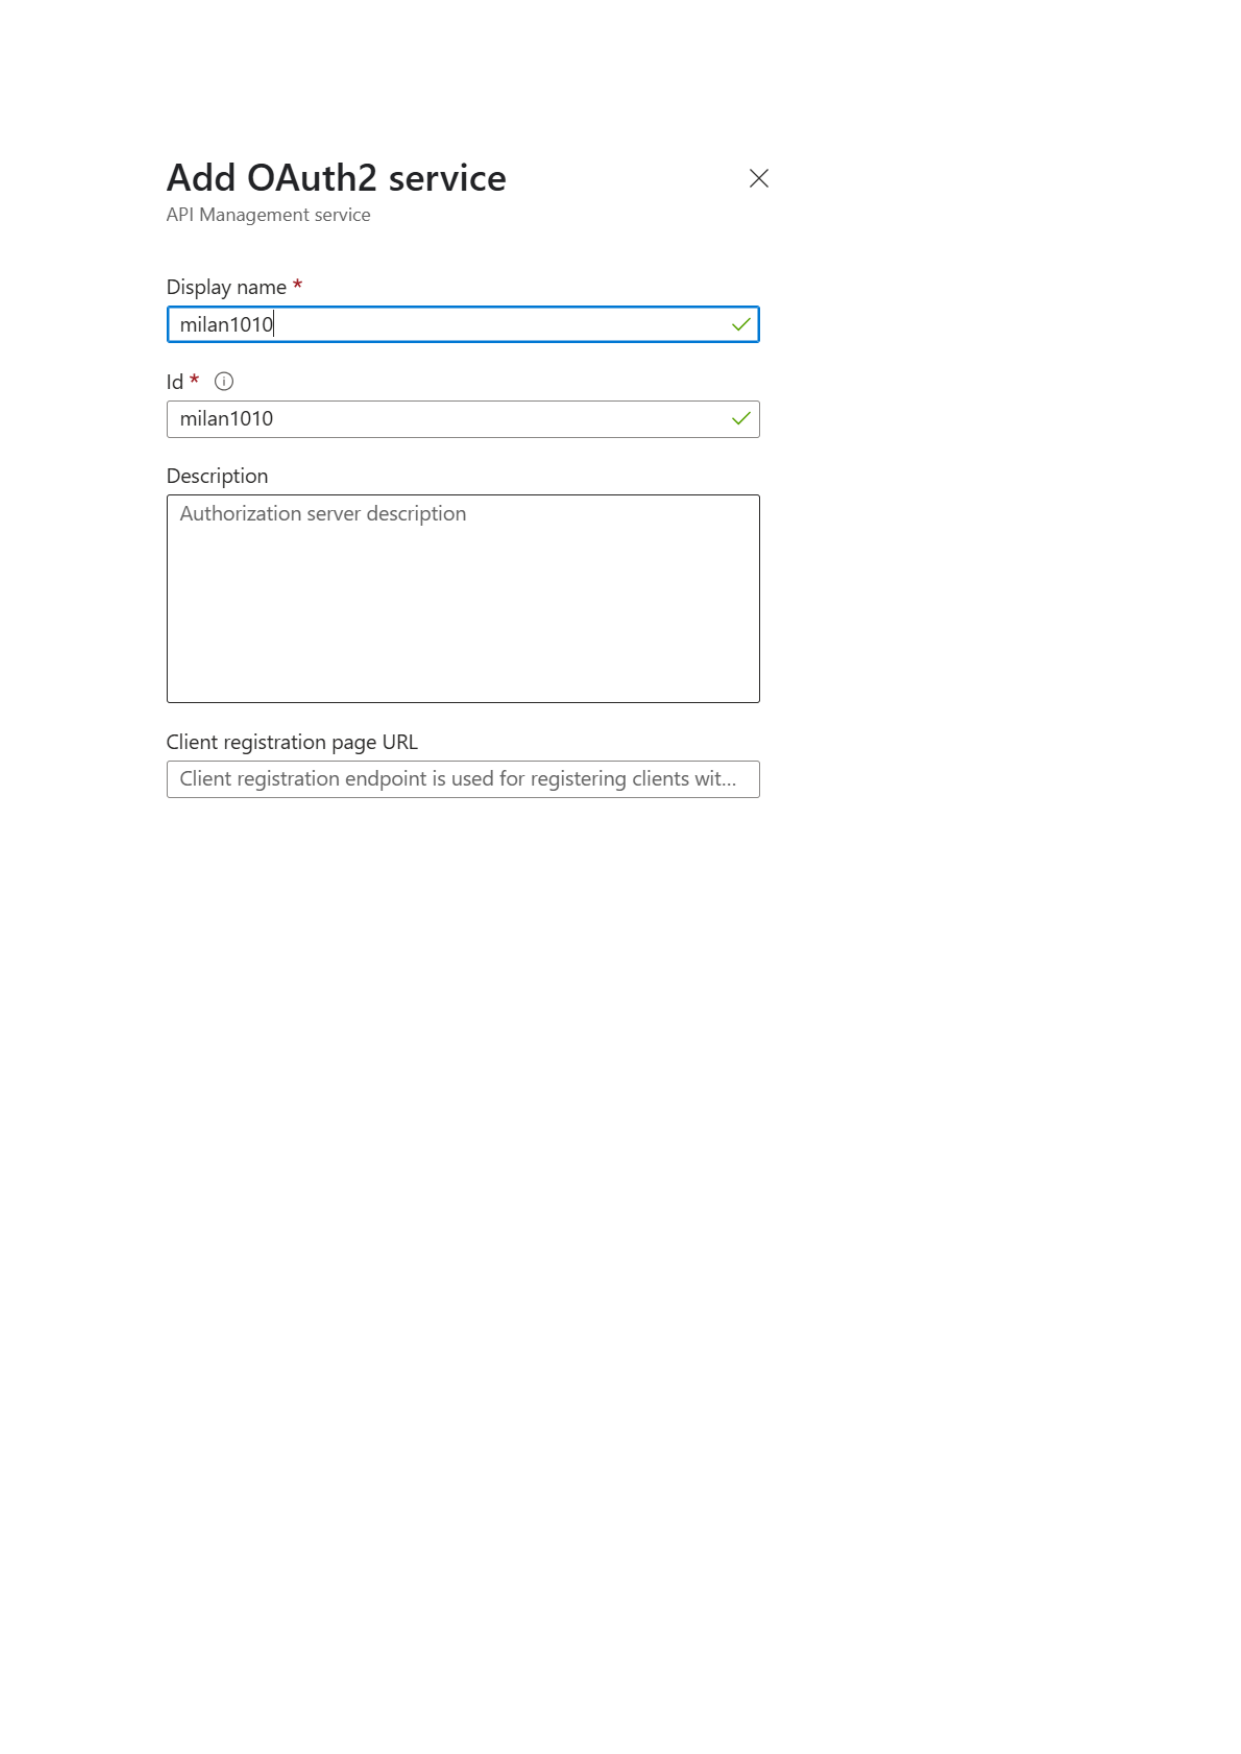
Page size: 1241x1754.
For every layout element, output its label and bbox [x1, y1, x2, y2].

picture [150, 150, 780, 819]
